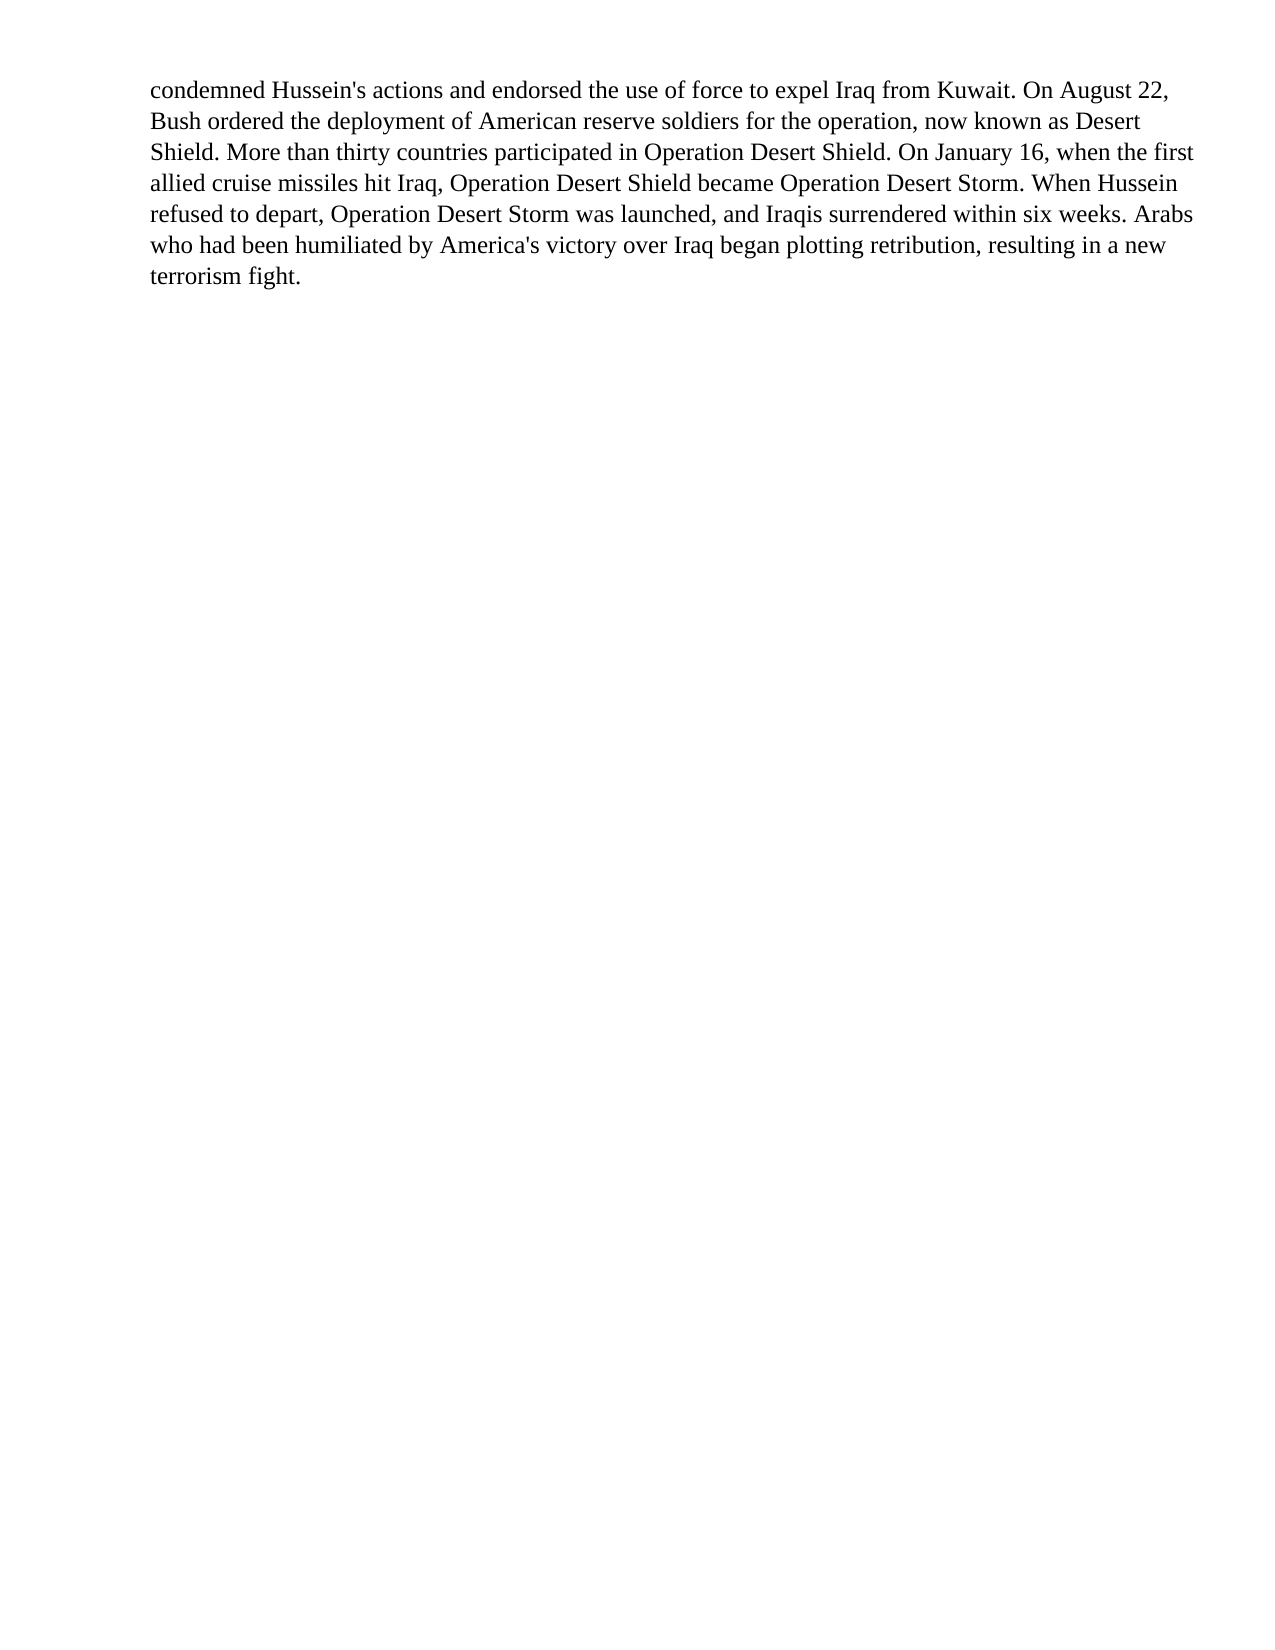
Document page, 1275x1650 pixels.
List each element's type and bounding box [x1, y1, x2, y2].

list [112, 75, 1200, 290]
